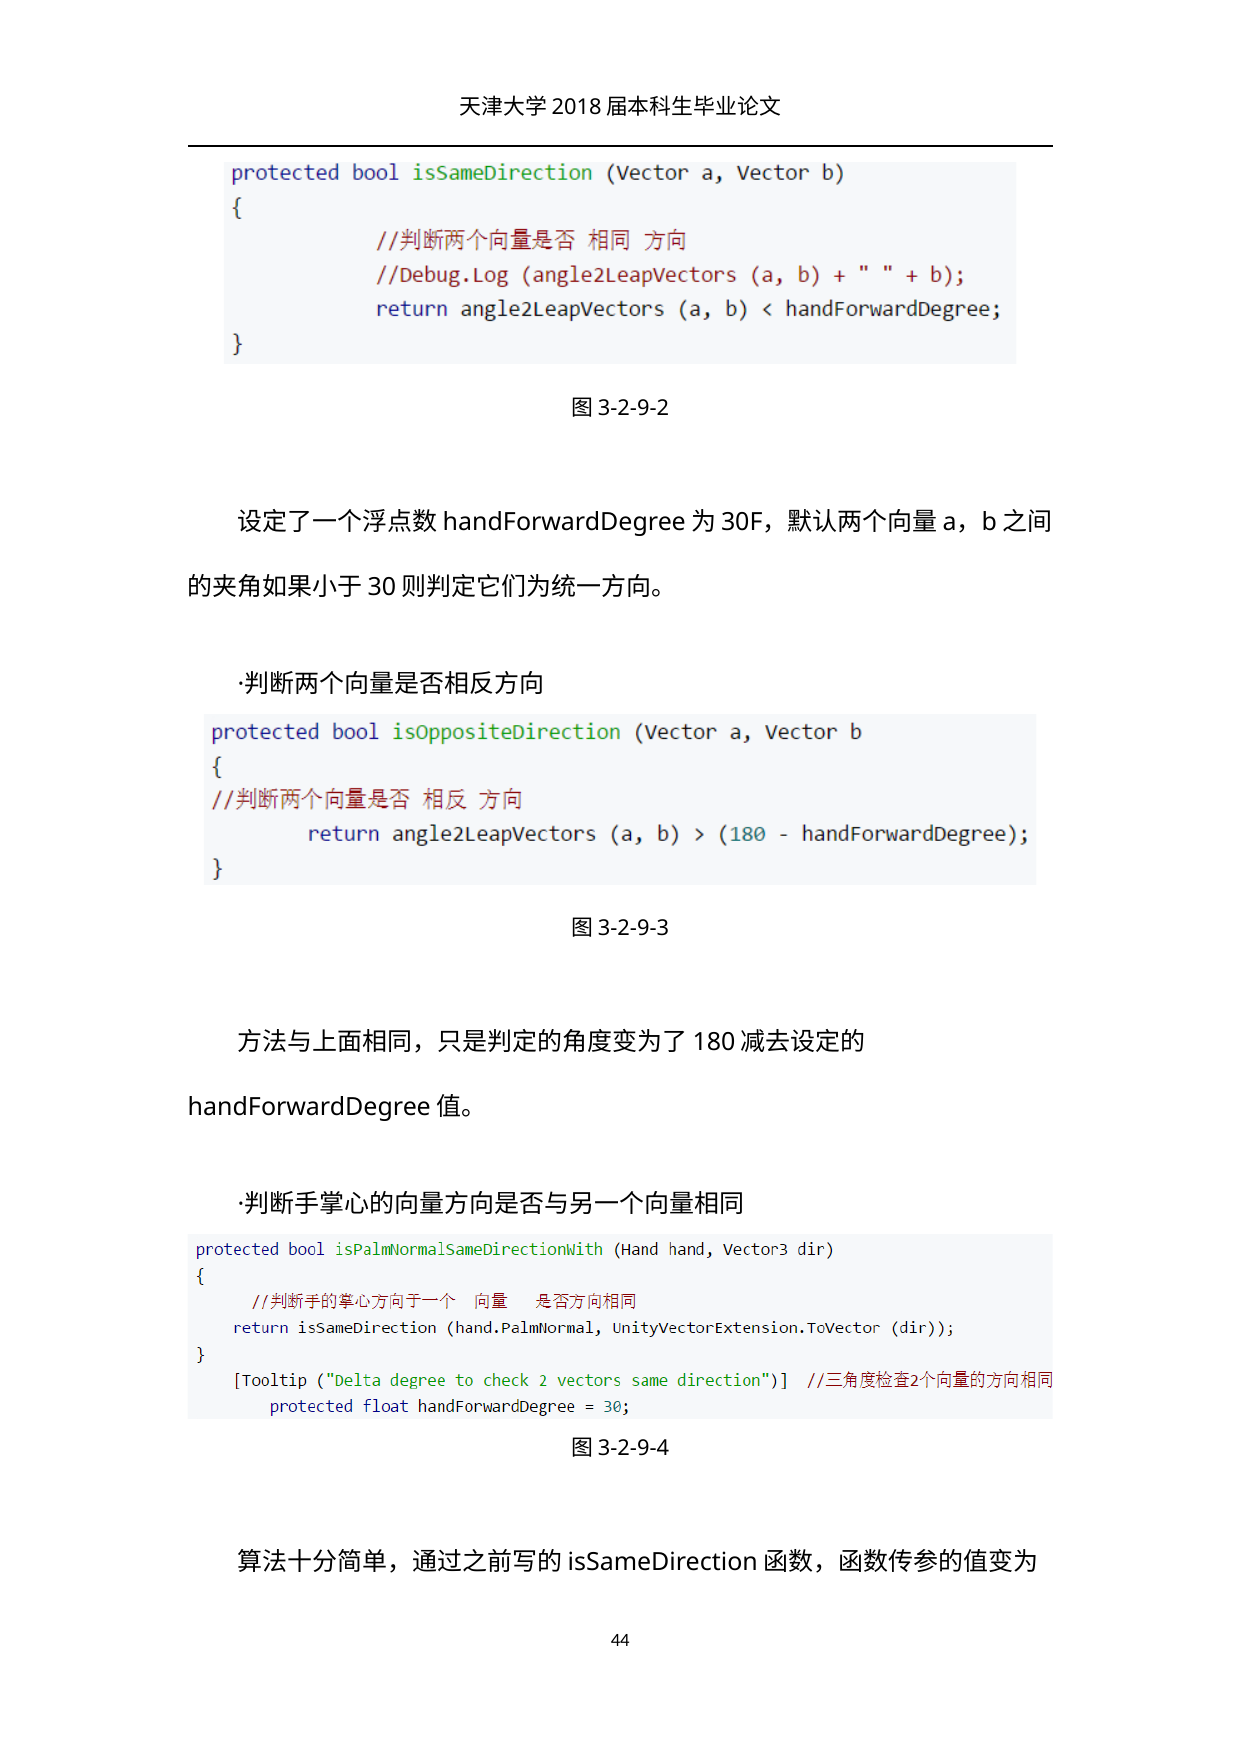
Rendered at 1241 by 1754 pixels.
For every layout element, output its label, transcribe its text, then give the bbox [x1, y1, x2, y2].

text 图3-2-9-2 [187, 389, 1053, 422]
text ·判断两个向量是否相反方向 [187, 649, 1053, 714]
text 方法与上面相同，只是判定的角度变为了180减去设定的handForwardDegree值。 [187, 1007, 1053, 1137]
picture [203, 714, 1037, 885]
picture [187, 1234, 1053, 1419]
text 图3-2-9-4 [187, 1429, 1053, 1462]
picture [223, 162, 1017, 364]
text 设定了一个浮点数handForwardDegree为30F，默认两个向量a，b之间的夹角如果小于30则判定它们为统一方向。 [187, 487, 1053, 617]
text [187, 1527, 1053, 1592]
text 图3-2-9-3 [187, 909, 1053, 942]
text ·判断手掌心的向量方向是否与另一个向量相同 [187, 1169, 1053, 1234]
